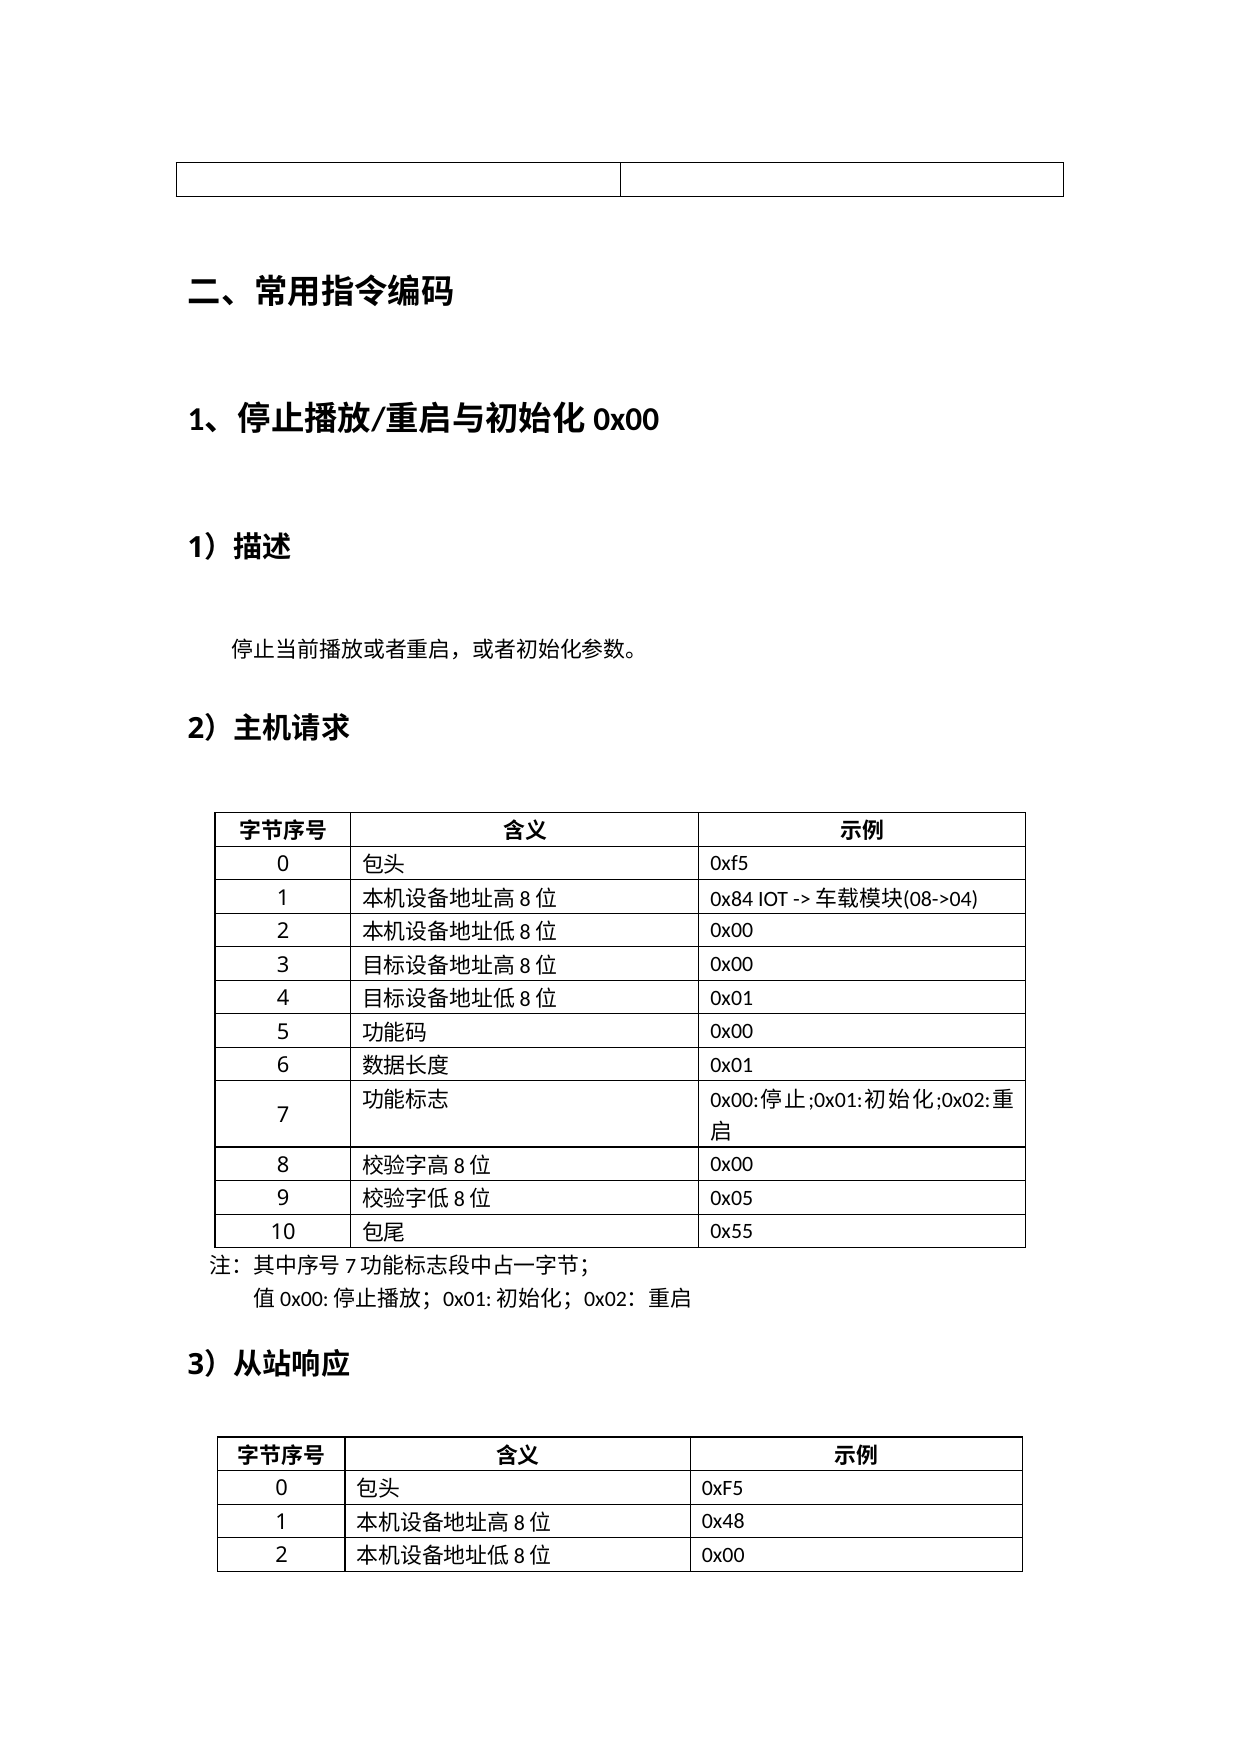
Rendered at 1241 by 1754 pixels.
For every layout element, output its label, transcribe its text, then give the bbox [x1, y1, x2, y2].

table_cell 本机设备地址高8位 [351, 880, 698, 913]
text 停止当前播放或者重启，或者初始化参数。 [187, 631, 1053, 664]
table_cell 目标设备地址低8位 [351, 981, 698, 1013]
table_cell 本机设备地址高8位 [346, 1505, 690, 1537]
table_cell 0x00:停止;0x01:初始化;0x02:重启 [699, 1081, 1025, 1146]
table_cell 0x01 [699, 1048, 1025, 1080]
table_cell 0x00 [691, 1538, 1022, 1571]
table_cell 2 [218, 1538, 344, 1571]
table_cell 0xf5 [699, 847, 1025, 879]
table_cell [621, 163, 1063, 196]
table_cell 4 [216, 981, 350, 1013]
table_cell [177, 163, 620, 196]
table_cell 包尾 [351, 1215, 698, 1247]
table_cell 0x55 [699, 1215, 1025, 1247]
subtitle 2）主机请求 [187, 693, 1053, 758]
table_cell 0x01 [699, 981, 1025, 1013]
table_cell 0x00 [699, 947, 1025, 980]
table_cell 0x05 [699, 1181, 1025, 1213]
table_cell 10 [216, 1215, 350, 1247]
table_cell 校验字高8位 [351, 1148, 698, 1180]
table_header 字节序号 [216, 813, 350, 846]
subtitle 3）从站响应 [187, 1330, 1053, 1395]
subtitle 1）描述 [187, 513, 1053, 578]
table_cell 本机设备地址低8位 [346, 1538, 690, 1571]
table_cell 0 [216, 847, 350, 879]
table_header 含义 [351, 813, 698, 846]
text 注：其中序号7功能标志段中占一字节； [187, 1248, 1053, 1281]
table_header 示例 [691, 1438, 1022, 1470]
table_cell 功能码 [351, 1014, 698, 1047]
table_cell 9 [216, 1181, 350, 1213]
text 值 0x00: 停止播放；0x01: 初始化；0x02：重启 [187, 1281, 1053, 1313]
subtitle 1、停止播放/重启与初始化 0x00 [187, 383, 1053, 448]
table_cell 包头 [351, 847, 698, 879]
table_cell 0xF5 [691, 1471, 1022, 1503]
table_cell 0x00 [699, 1148, 1025, 1180]
table_cell 2 [216, 914, 350, 946]
subtitle 二、常用指令编码 [187, 256, 1053, 321]
table_cell 功能标志 [351, 1081, 698, 1146]
table_cell 3 [216, 947, 350, 980]
table_header 含义 [346, 1438, 690, 1470]
table_cell 0 [218, 1471, 344, 1503]
table_header 示例 [699, 813, 1025, 846]
table_header 字节序号 [218, 1438, 344, 1470]
table_cell 本机设备地址低8位 [351, 914, 698, 946]
table_cell 6 [216, 1048, 350, 1080]
table_cell 1 [216, 880, 350, 913]
table_cell 包头 [346, 1471, 690, 1503]
table_cell 7 [216, 1081, 350, 1146]
table_cell 校验字低8位 [351, 1181, 698, 1213]
table_cell 0x48 [691, 1505, 1022, 1537]
table_cell 目标设备地址高8位 [351, 947, 698, 980]
table_cell 1 [218, 1505, 344, 1537]
table_cell 0x84 IOT -> 车载模块(08->04) [699, 880, 1025, 913]
table_cell 数据长度 [351, 1048, 698, 1080]
table_cell 8 [216, 1148, 350, 1180]
table_cell 0x00 [699, 914, 1025, 946]
table_cell 0x00 [699, 1014, 1025, 1047]
table_cell 5 [216, 1014, 350, 1047]
